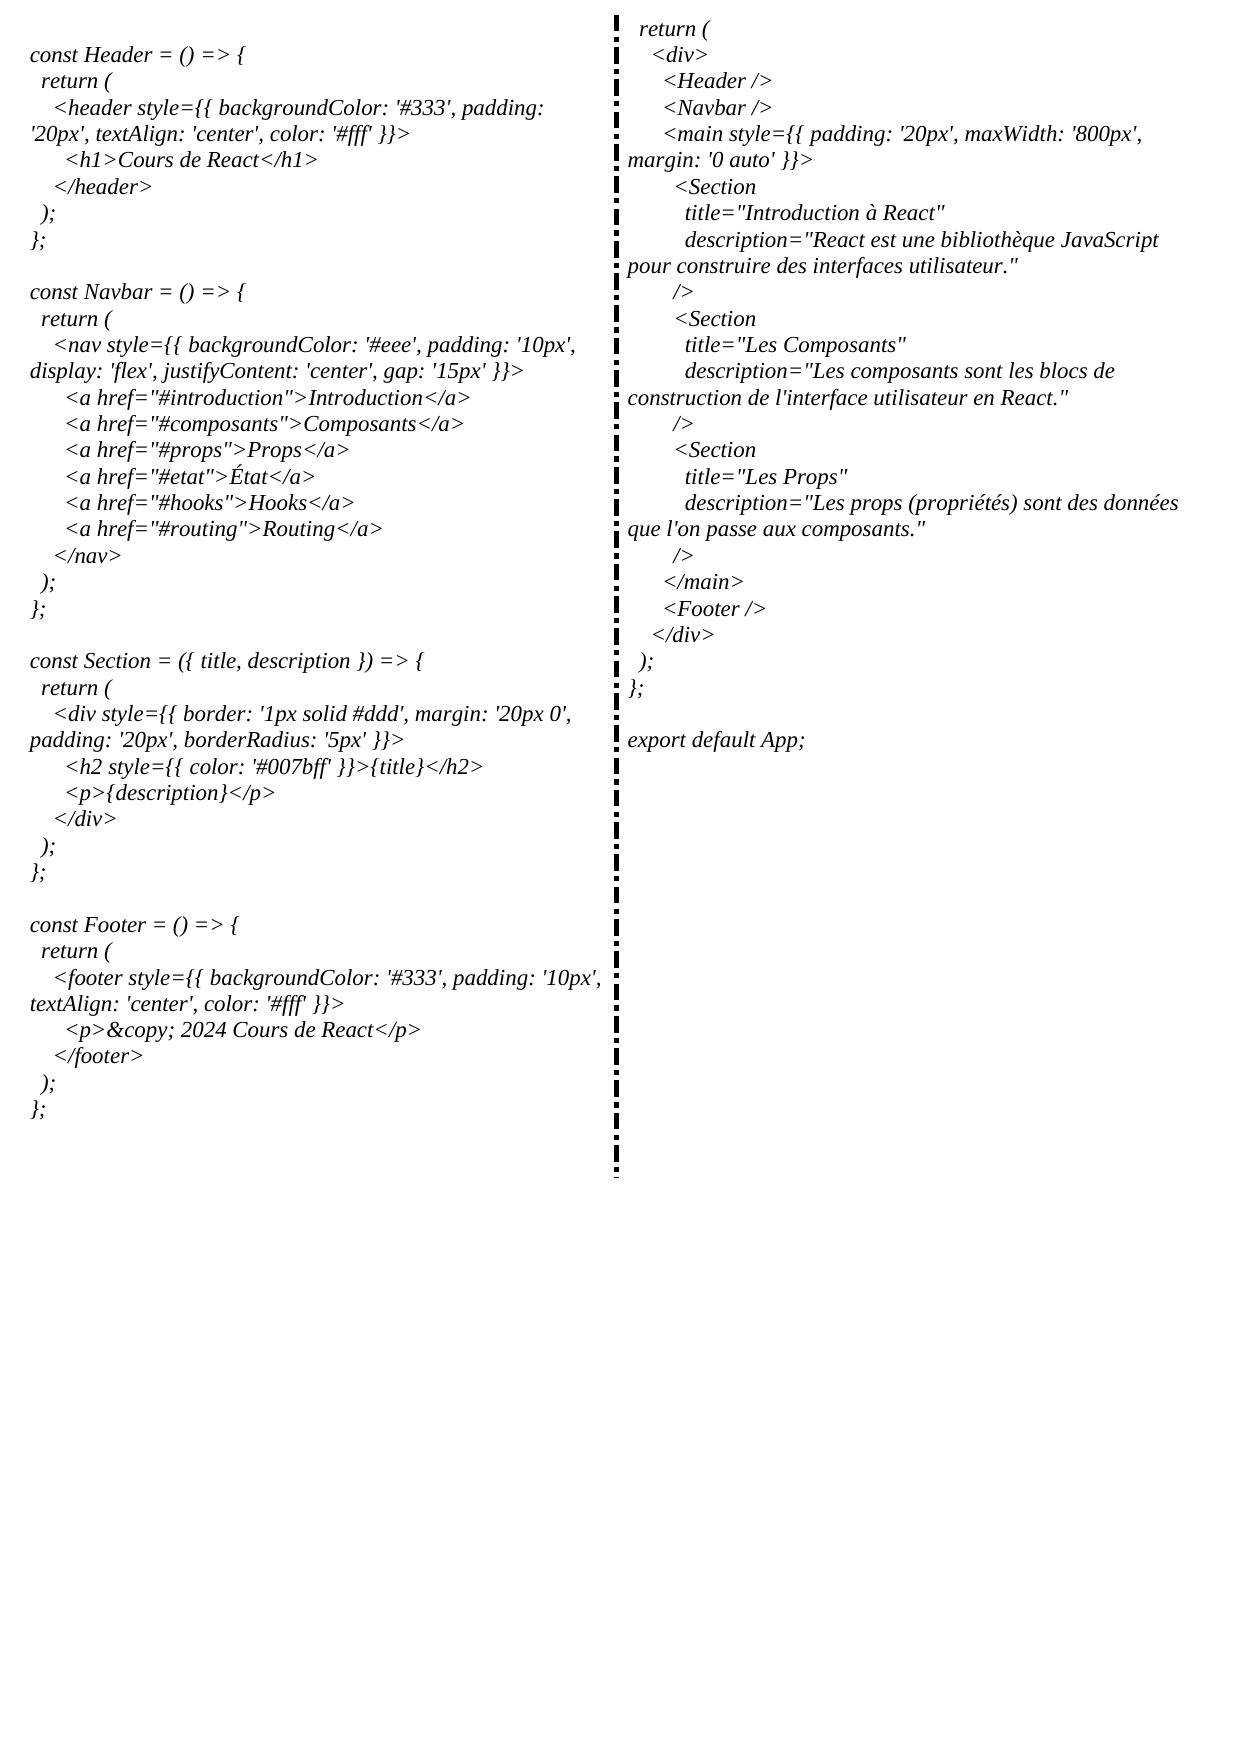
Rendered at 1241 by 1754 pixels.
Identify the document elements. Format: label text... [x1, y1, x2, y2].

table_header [616, 15, 1214, 1178]
